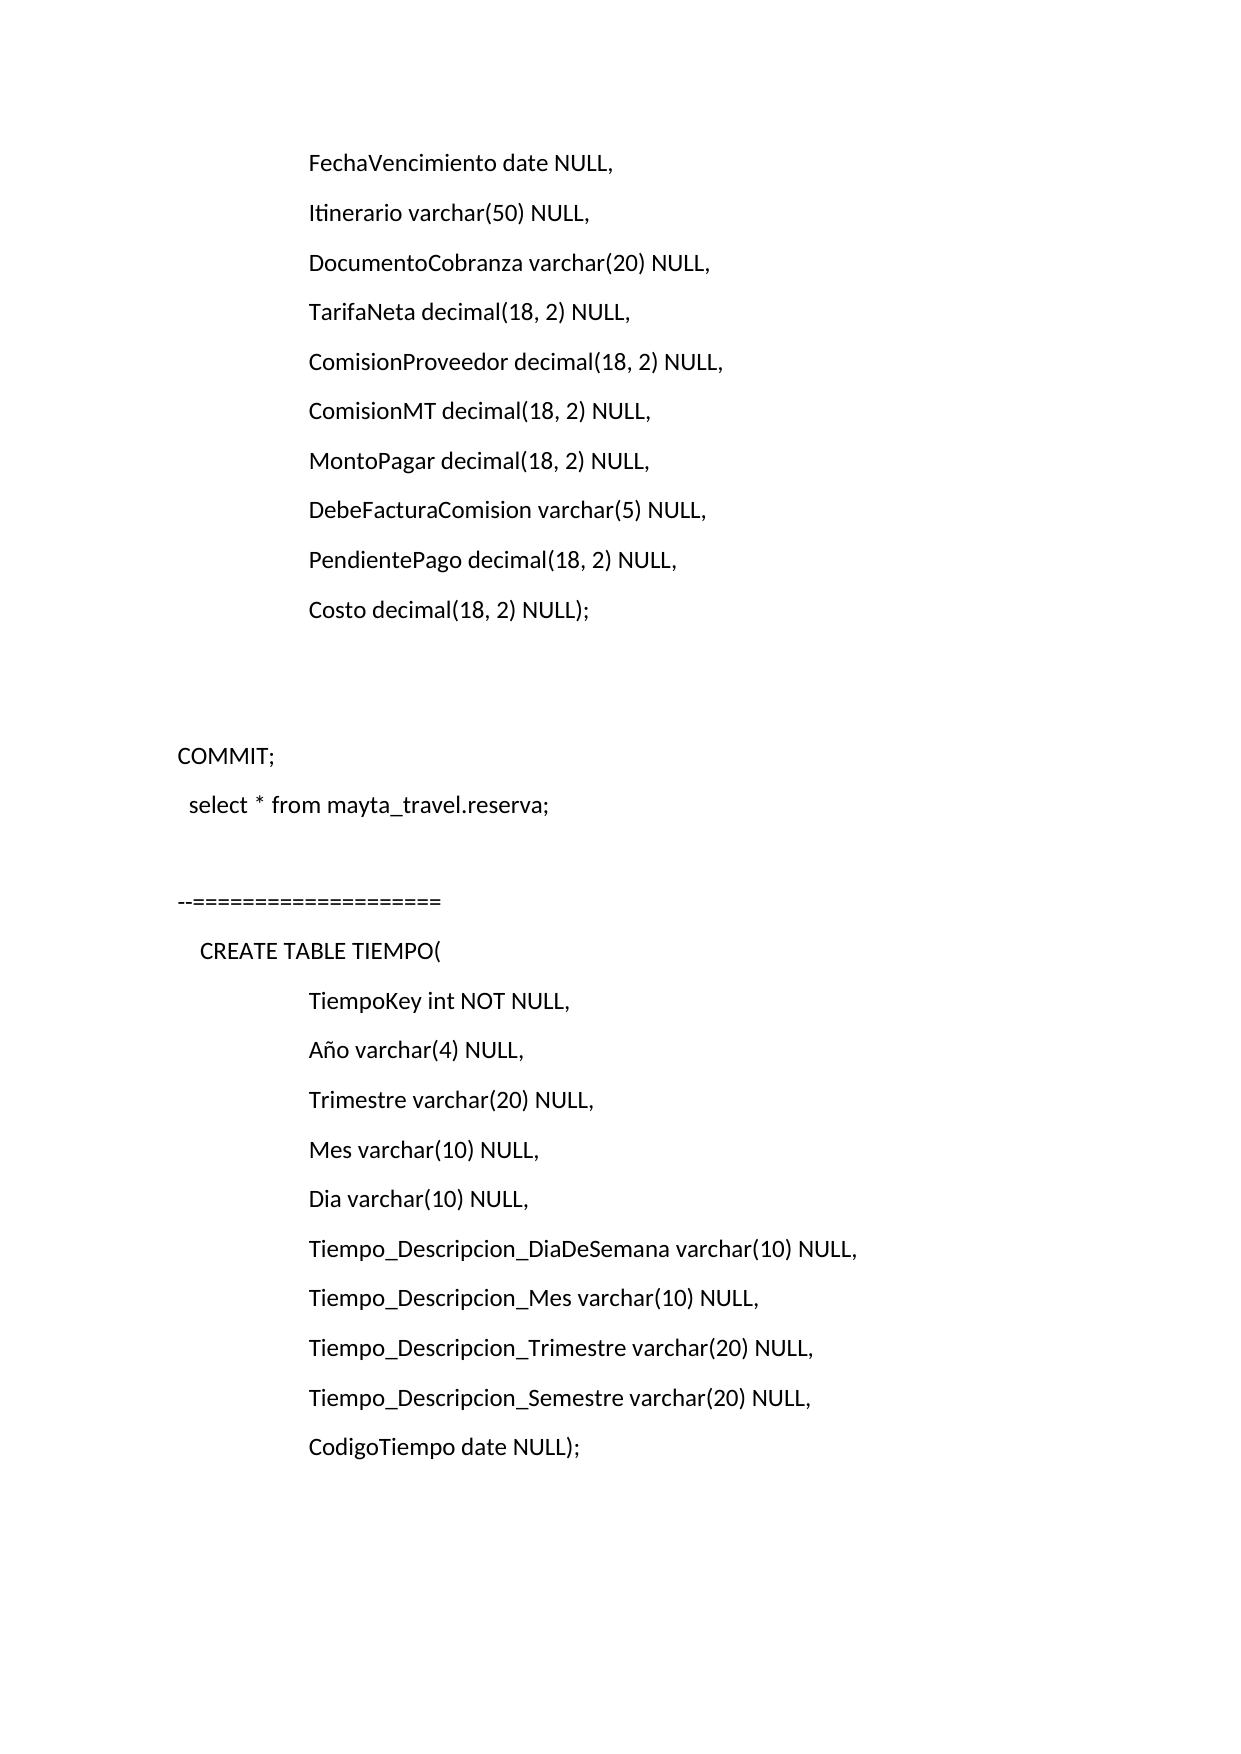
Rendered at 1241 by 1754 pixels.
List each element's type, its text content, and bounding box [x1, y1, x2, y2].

text Tiempo_Descripcion_DiaDeSemana varchar(10) NULL, [177, 1233, 1063, 1263]
text ComisionProveedor decimal(18, 2) NULL, [177, 346, 1063, 376]
text Tiempo_Descripcion_Semestre varchar(20) NULL, [177, 1382, 1063, 1412]
text COMMIT; [177, 740, 1063, 770]
text TiempoKey int NOT NULL, [177, 985, 1063, 1016]
text Costo decimal(18, 2) NULL); [177, 594, 1063, 624]
text FechaVencimiento date NULL, [177, 148, 1063, 178]
text Itinerario varchar(50) NULL, [177, 197, 1063, 228]
text Trimestre varchar(20) NULL, [177, 1084, 1063, 1115]
text Tiempo_Descripcion_Trimestre varchar(20) NULL, [177, 1332, 1063, 1363]
text Año varchar(4) NULL, [177, 1035, 1063, 1065]
text Mes varchar(10) NULL, [177, 1134, 1063, 1164]
text DebeFacturaComision varchar(5) NULL, [177, 495, 1063, 525]
text MontoPagar decimal(18, 2) NULL, [177, 445, 1063, 476]
text ComisionMT decimal(18, 2) NULL, [177, 396, 1063, 426]
text select * from mayta_travel.reserva; [177, 789, 1063, 820]
text --==================== [177, 886, 1063, 916]
text Dia varchar(10) NULL, [177, 1183, 1063, 1214]
text PendientePago decimal(18, 2) NULL, [177, 544, 1063, 575]
text CodigoTiempo date NULL); [177, 1431, 1063, 1462]
text CREATE TABLE TIEMPO( [177, 936, 1063, 966]
text TarifaNeta decimal(18, 2) NULL, [177, 296, 1063, 327]
text Tiempo_Descripcion_Mes varchar(10) NULL, [177, 1283, 1063, 1313]
text DocumentoCobranza varchar(20) NULL, [177, 247, 1063, 277]
